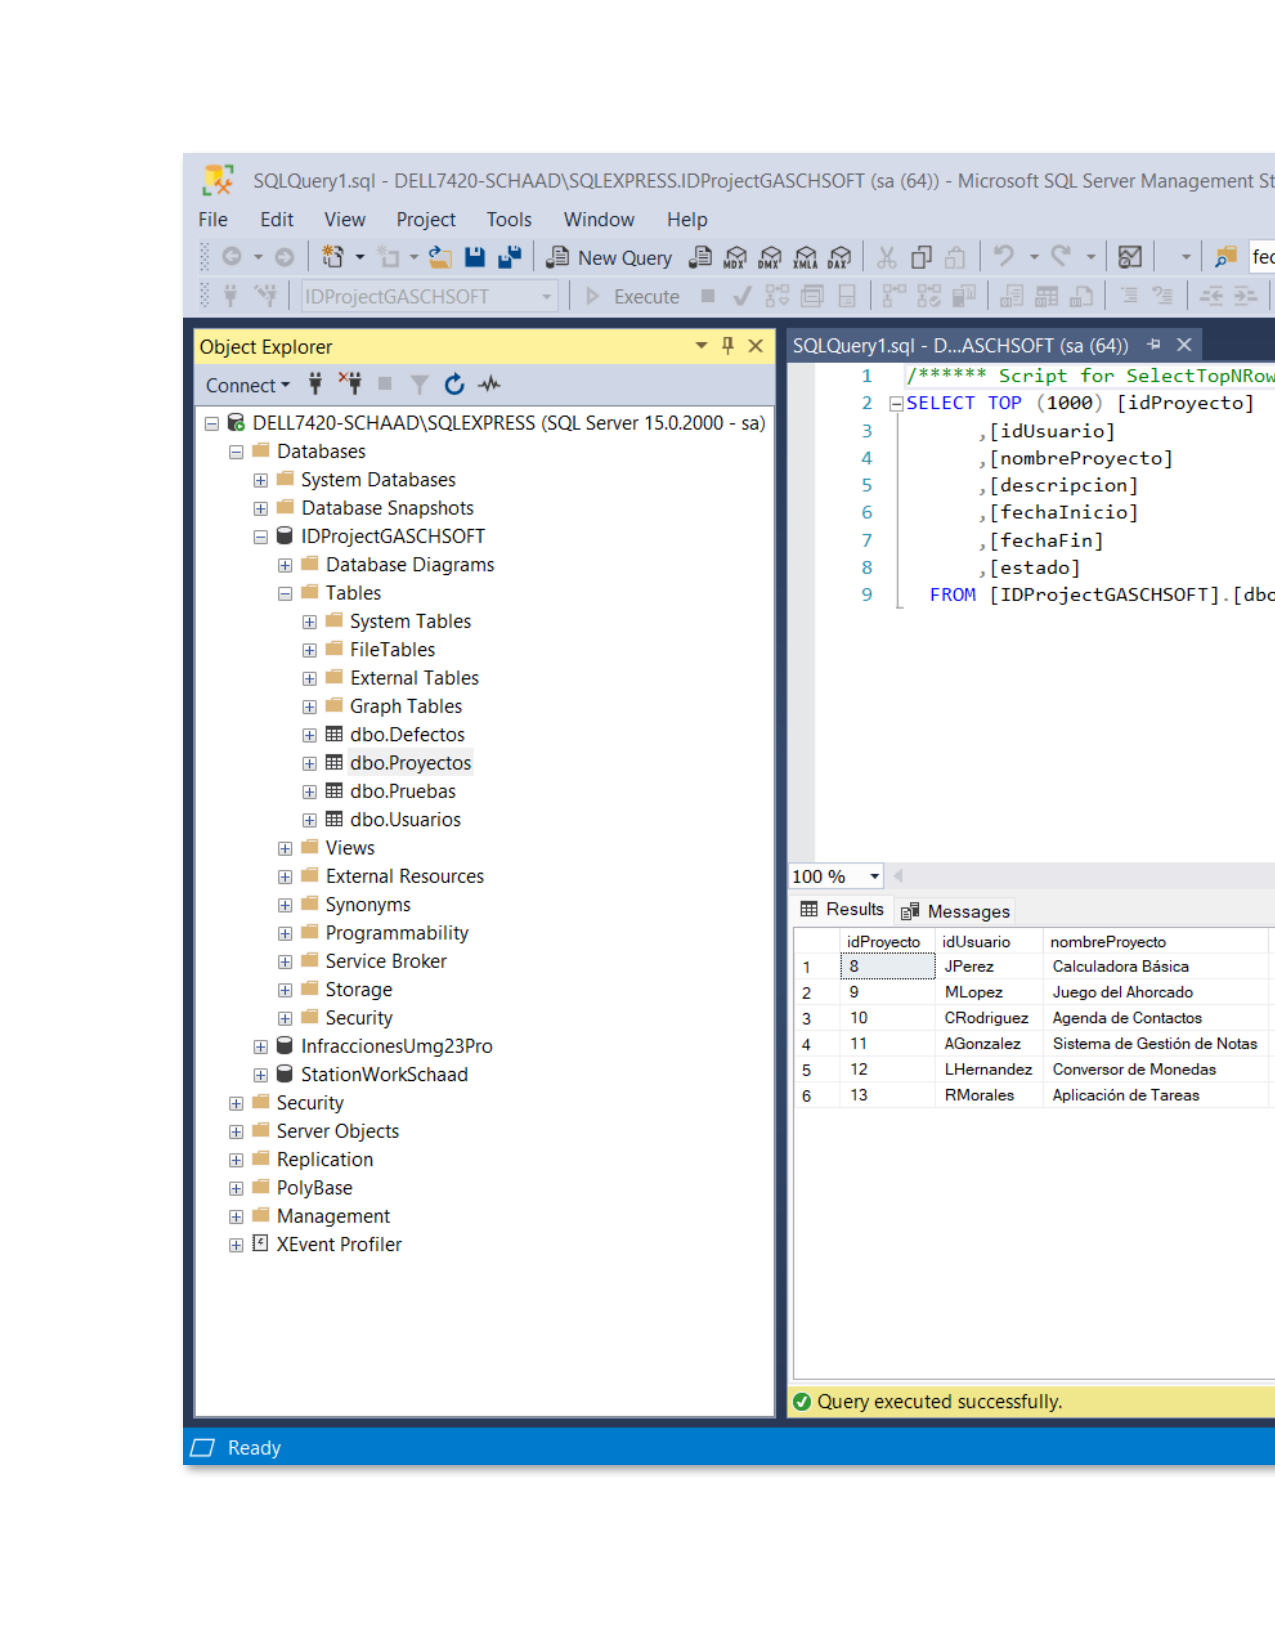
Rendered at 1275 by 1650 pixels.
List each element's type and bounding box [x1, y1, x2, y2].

picture [183, 153, 1275, 1465]
